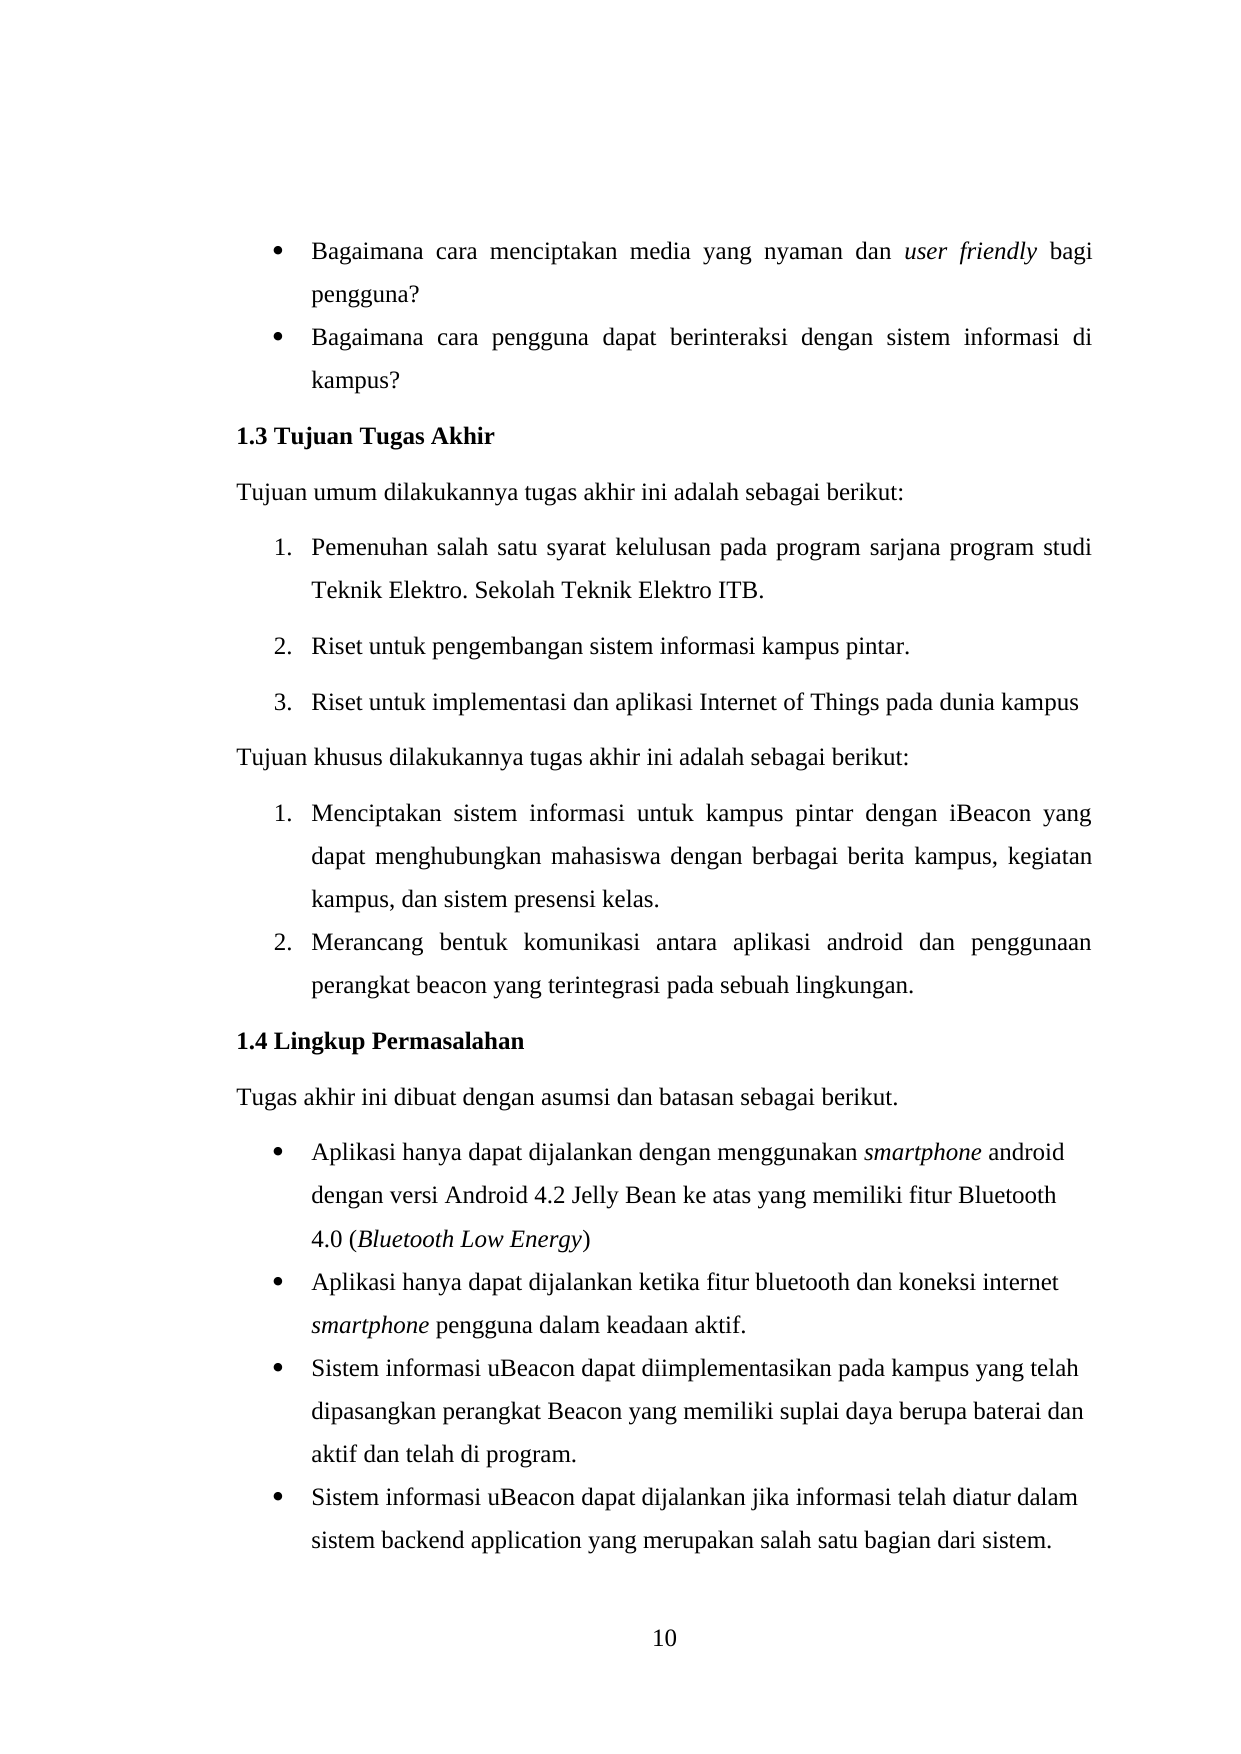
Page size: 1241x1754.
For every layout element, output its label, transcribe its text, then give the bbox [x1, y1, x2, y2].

list Aplikasi hanya dapat dijalankan dengan menggunakan smartphone android dengan versi Android 4.2 Jelly Bean ke atas yang memiliki fitur Bluetooth 4.0 (Bluetooth Low Energy) [274, 1137, 1092, 1252]
list Menciptakan sistem informasi untuk kampus pintar dengan iBeacon yang dapat menghubungkan mahasiswa dengan berbagai berita kampus, kegiatan kampus, dan sistem presensi kelas. [274, 798, 1092, 913]
list Bagaimana cara menciptakan media yang nyaman dan user friendly bagi pengguna? [274, 236, 1092, 308]
text Tujuan khusus dilakukannya tugas akhir ini adalah sebagai berikut: [236, 742, 1092, 771]
text 1.4 Lingkup Permasalahan [236, 1026, 1092, 1055]
text Tugas akhir ini dibuat dengan asumsi dan batasan sebagai berikut. [236, 1082, 1092, 1111]
text 1.3 Tujuan Tugas Akhir [236, 421, 1092, 450]
list Sistem informasi uBeacon dapat dijalankan jika informasi telah diatur dalam sistem backend application yang merupakan salah satu bagian dari sistem. [274, 1482, 1092, 1554]
list Sistem informasi uBeacon dapat diimplementasikan pada kampus yang telah dipasangkan perangkat Beacon yang memiliki suplai daya berupa baterai dan aktif dan telah di program. [274, 1353, 1092, 1468]
list Bagaimana cara pengguna dapat berinteraksi dengan sistem informasi di kampus? [274, 322, 1092, 394]
list Riset untuk pengembangan sistem informasi kampus pintar. [274, 631, 1092, 660]
text Tujuan umum dilakukannya tugas akhir ini adalah sebagai berikut: [236, 477, 1092, 506]
list Pemenuhan salah satu syarat kelulusan pada program sarjana program studi Teknik Elektro. Sekolah Teknik Elektro ITB. [274, 532, 1092, 604]
list Riset untuk implementasi dan aplikasi Internet of Things pada dunia kampus [274, 687, 1092, 716]
list Merancang bentuk komunikasi antara aplikasi android dan penggunaan perangkat beacon yang terintegrasi pada sebuah lingkungan. [274, 927, 1092, 999]
list Aplikasi hanya dapat dijalankan ketika fitur bluetooth dan koneksi internet smartphone pengguna dalam keadaan aktif. [274, 1267, 1092, 1339]
